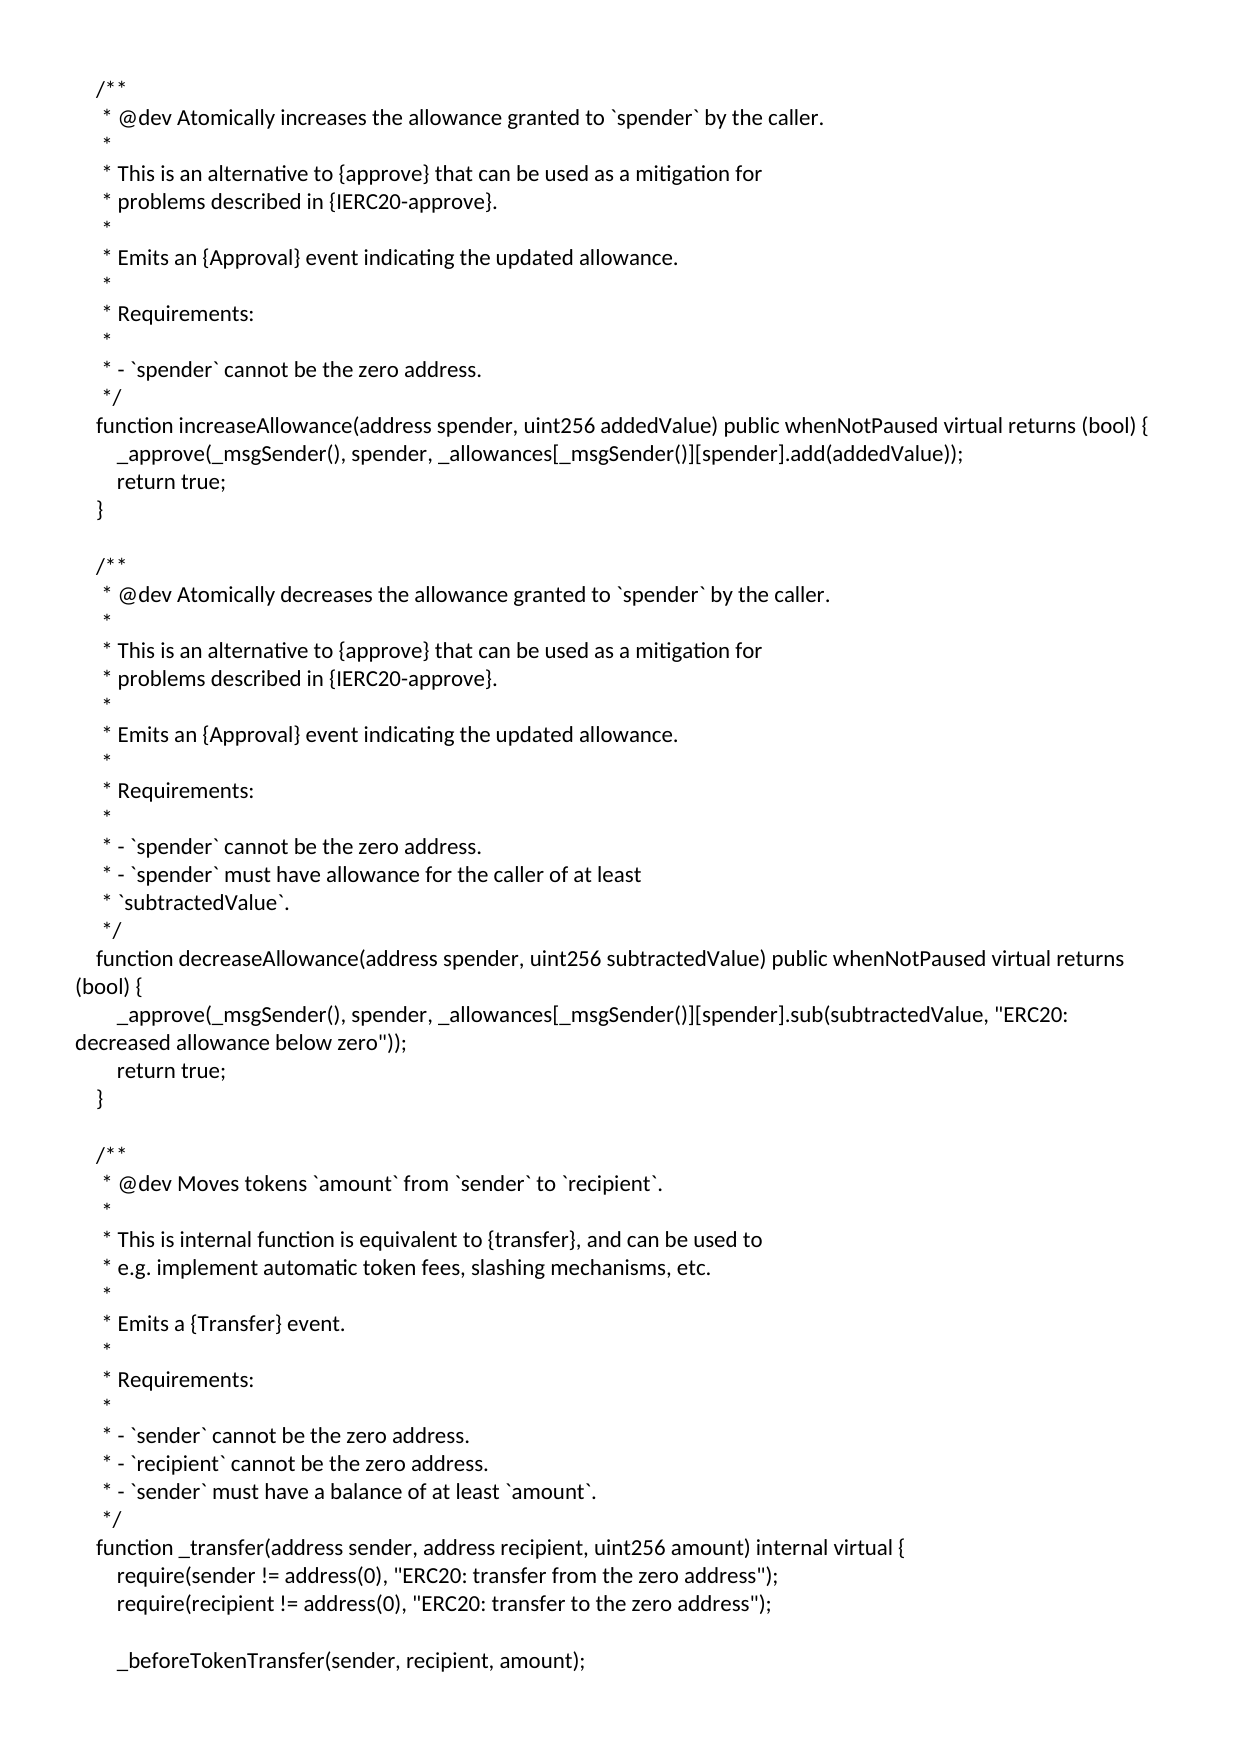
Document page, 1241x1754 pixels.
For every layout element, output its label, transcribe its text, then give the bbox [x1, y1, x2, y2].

text * This is an alternative to {approve} that can be used as a mitigation for [75, 636, 1165, 664]
text * problems described in {IERC20-approve}. [75, 187, 1165, 215]
text require(recipient != address(0), "ERC20: transfer to the zero address"); [75, 1589, 1165, 1618]
text * This is internal function is equivalent to {transfer}, and can be used to [75, 1225, 1165, 1253]
text * [75, 1281, 1165, 1309]
text * This is an alternative to {approve} that can be used as a mitigation for [75, 159, 1165, 187]
text } [75, 1084, 1165, 1112]
text * [75, 692, 1165, 720]
text */ [75, 1506, 1165, 1533]
text _beforeTokenTransfer(sender, recipient, amount); [75, 1646, 1165, 1674]
text _approve(_msgSender(), spender, _allowances[_msgSender()][spender].sub(subtractedValue, "ERC20: decreased allowance below zero")); [75, 1000, 1165, 1056]
text * @dev Atomically increases the allowance granted to `spender` by the caller. [75, 103, 1165, 131]
text * Requirements: [75, 1365, 1165, 1393]
text * @dev Atomically decreases the allowance granted to `spender` by the caller. [75, 580, 1165, 608]
text * - `spender` cannot be the zero address. [75, 832, 1165, 860]
text * `subtractedValue`. [75, 888, 1165, 916]
text * [75, 748, 1165, 776]
text * - `spender` cannot be the zero address. [75, 355, 1165, 383]
text * @dev Moves tokens `amount` from `sender` to `recipient`. [75, 1169, 1165, 1197]
text * [75, 215, 1165, 243]
text * problems described in {IERC20-approve}. [75, 664, 1165, 692]
text */ [75, 383, 1165, 411]
text * Emits a {Transfer} event. [75, 1309, 1165, 1337]
text * Requirements: [75, 776, 1165, 804]
text * [75, 1197, 1165, 1225]
text * e.g. implement automatic token fees, slashing mechanisms, etc. [75, 1253, 1165, 1281]
text * [75, 608, 1165, 636]
text function _transfer(address sender, address recipient, uint256 amount) internal virtual { [75, 1533, 1165, 1562]
text * Emits an {Approval} event indicating the updated allowance. [75, 243, 1165, 271]
text * [75, 271, 1165, 299]
text function increaseAllowance(address spender, uint256 addedValue) public whenNotPaused virtual returns (bool) { [75, 411, 1165, 439]
text * [75, 1337, 1165, 1365]
text require(sender != address(0), "ERC20: transfer from the zero address"); [75, 1562, 1165, 1589]
text * - `recipient` cannot be the zero address. [75, 1449, 1165, 1477]
text * [75, 131, 1165, 159]
text /** [75, 1141, 1165, 1169]
text * - `sender` must have a balance of at least `amount`. [75, 1477, 1165, 1506]
text return true; [75, 1056, 1165, 1084]
text * - `spender` must have allowance for the caller of at least [75, 860, 1165, 888]
text * [75, 1393, 1165, 1421]
text return true; [75, 467, 1165, 495]
text } [75, 495, 1165, 523]
text _approve(_msgSender(), spender, _allowances[_msgSender()][spender].add(addedValue)); [75, 439, 1165, 467]
text * Requirements: [75, 299, 1165, 327]
text * [75, 804, 1165, 832]
text * Emits an {Approval} event indicating the updated allowance. [75, 720, 1165, 748]
text * - `sender` cannot be the zero address. [75, 1421, 1165, 1449]
text /** [75, 552, 1165, 580]
text */ [75, 916, 1165, 944]
text function decreaseAllowance(address spender, uint256 subtractedValue) public whenNotPaused virtual returns (bool) { [75, 944, 1165, 1000]
text /** [75, 75, 1165, 103]
text * [75, 327, 1165, 355]
